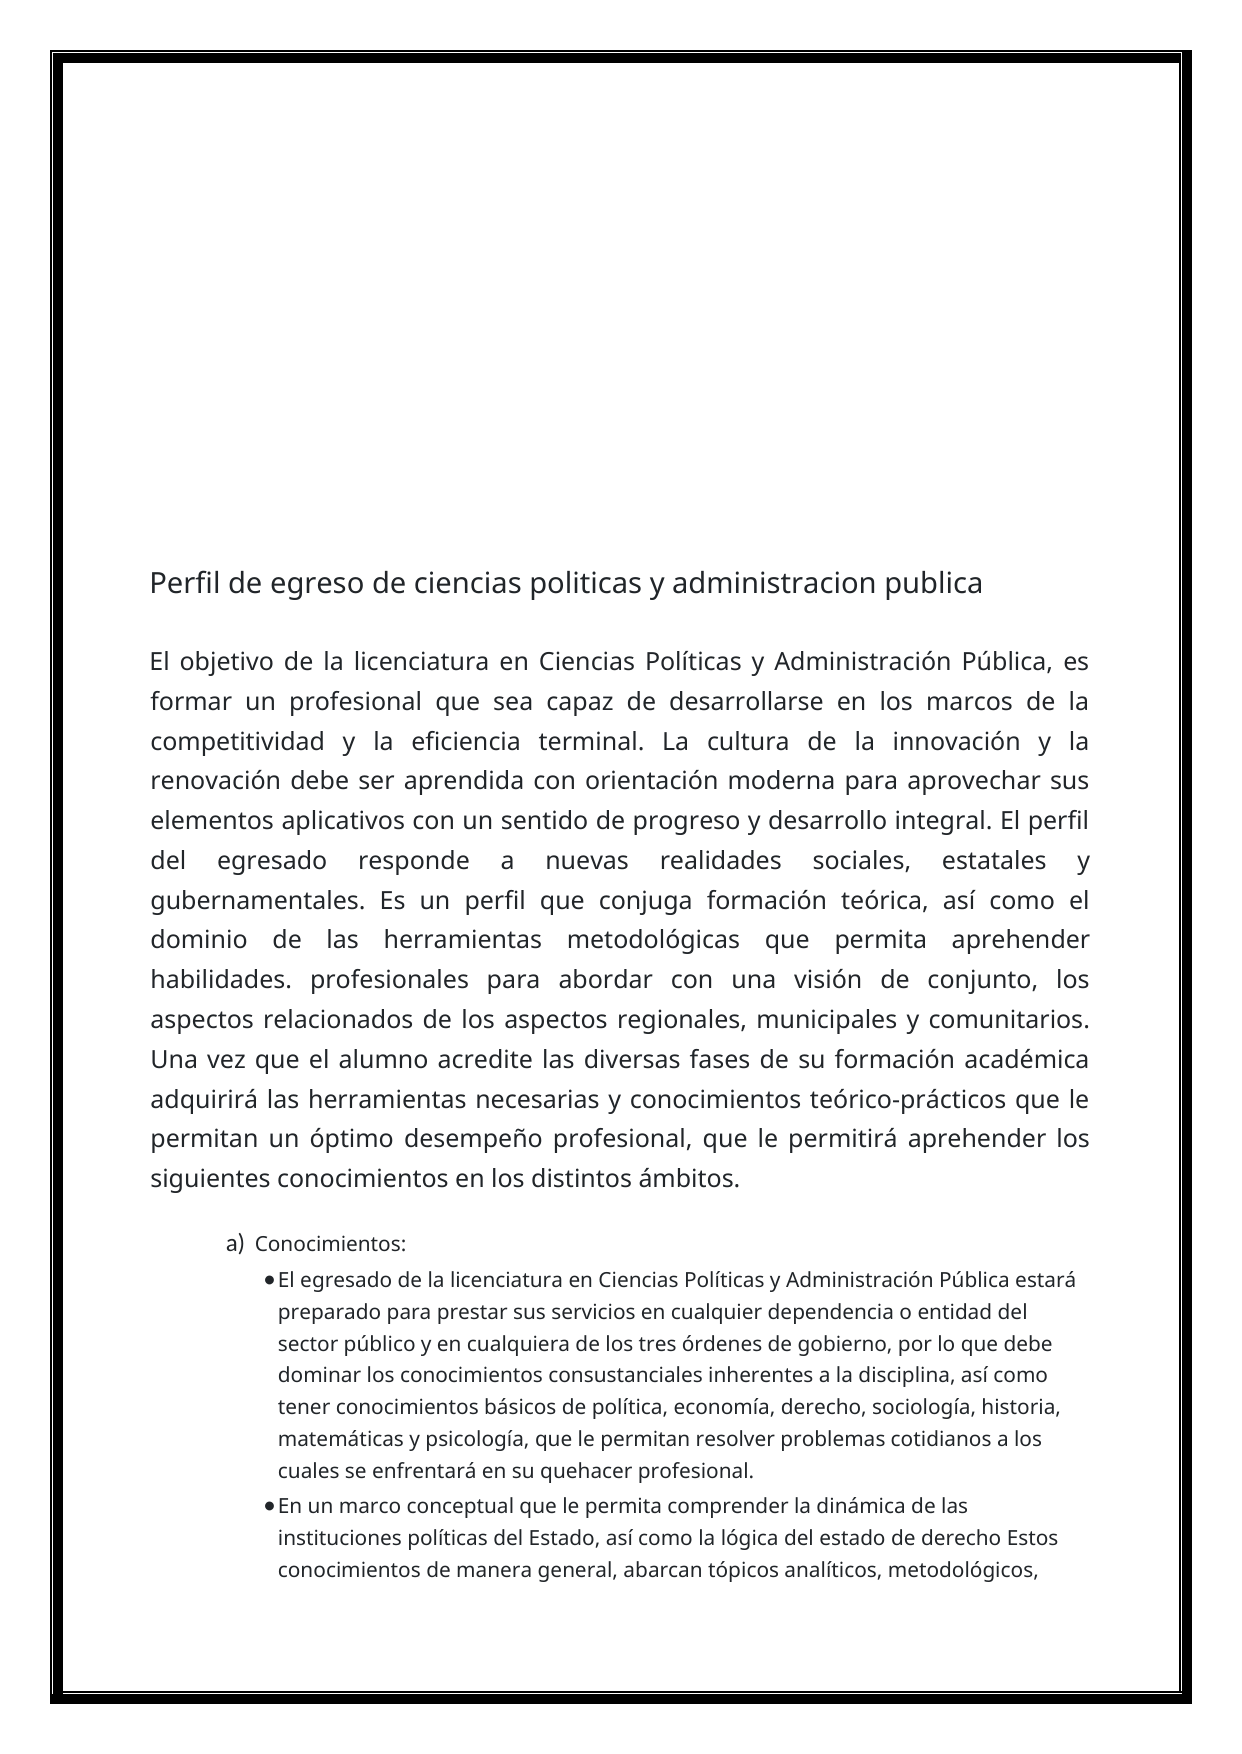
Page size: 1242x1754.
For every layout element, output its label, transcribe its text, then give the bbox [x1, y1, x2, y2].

list El egresado de la licenciatura en Ciencias Políticas y Administración Pública estará preparado para prestar sus servicios en cualquier dependencia o entidad del sector público y en cualquiera de los tres órdenes de gobierno, por lo que debe dominar los conocimientos consustanciales inherentes a la disciplina, así como tener conocimientos básicos de política, economía, derecho, sociología, historia, matemáticas y psicología, que le permitan resolver problemas cotidianos a los cuales se enfrentará en su quehacer profesional. [263, 1263, 1088, 1484]
text El objetivo de la licenciatura en Ciencias Políticas y Administración Pública, es formar un profesional que sea capaz de desarrollarse en los marcos de la competitividad y la eficiencia terminal. La cultura de la innovación y la renovación debe ser aprendida con orientación moderna para aprovechar sus elementos aplicativos con un sentido de progreso y desarrollo integral. El perfil del egresado responde a nuevas realidades sociales, estatales y gubernamentales. Es un perfil que conjuga formación teórica, así como el dominio de las herramientas metodológicas que permita aprehender habilidades. profesionales para abordar con una visión de conjunto, los aspectos relacionados de los aspectos regionales, municipales y comunitarios. Una vez que el alumno acredite las diversas fases de su formación académica adquirirá las herramientas necesarias y conocimientos teórico-prácticos que le permitan un óptimo desempeño profesional, que le permitirá aprehender los siguientes conocimientos en los distintos ámbitos. [149, 644, 1091, 1195]
list Conocimientos: [226, 1227, 1088, 1257]
text Perfil de egreso de ciencias politicas y administracion publica [149, 562, 1090, 602]
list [263, 1489, 1088, 1584]
